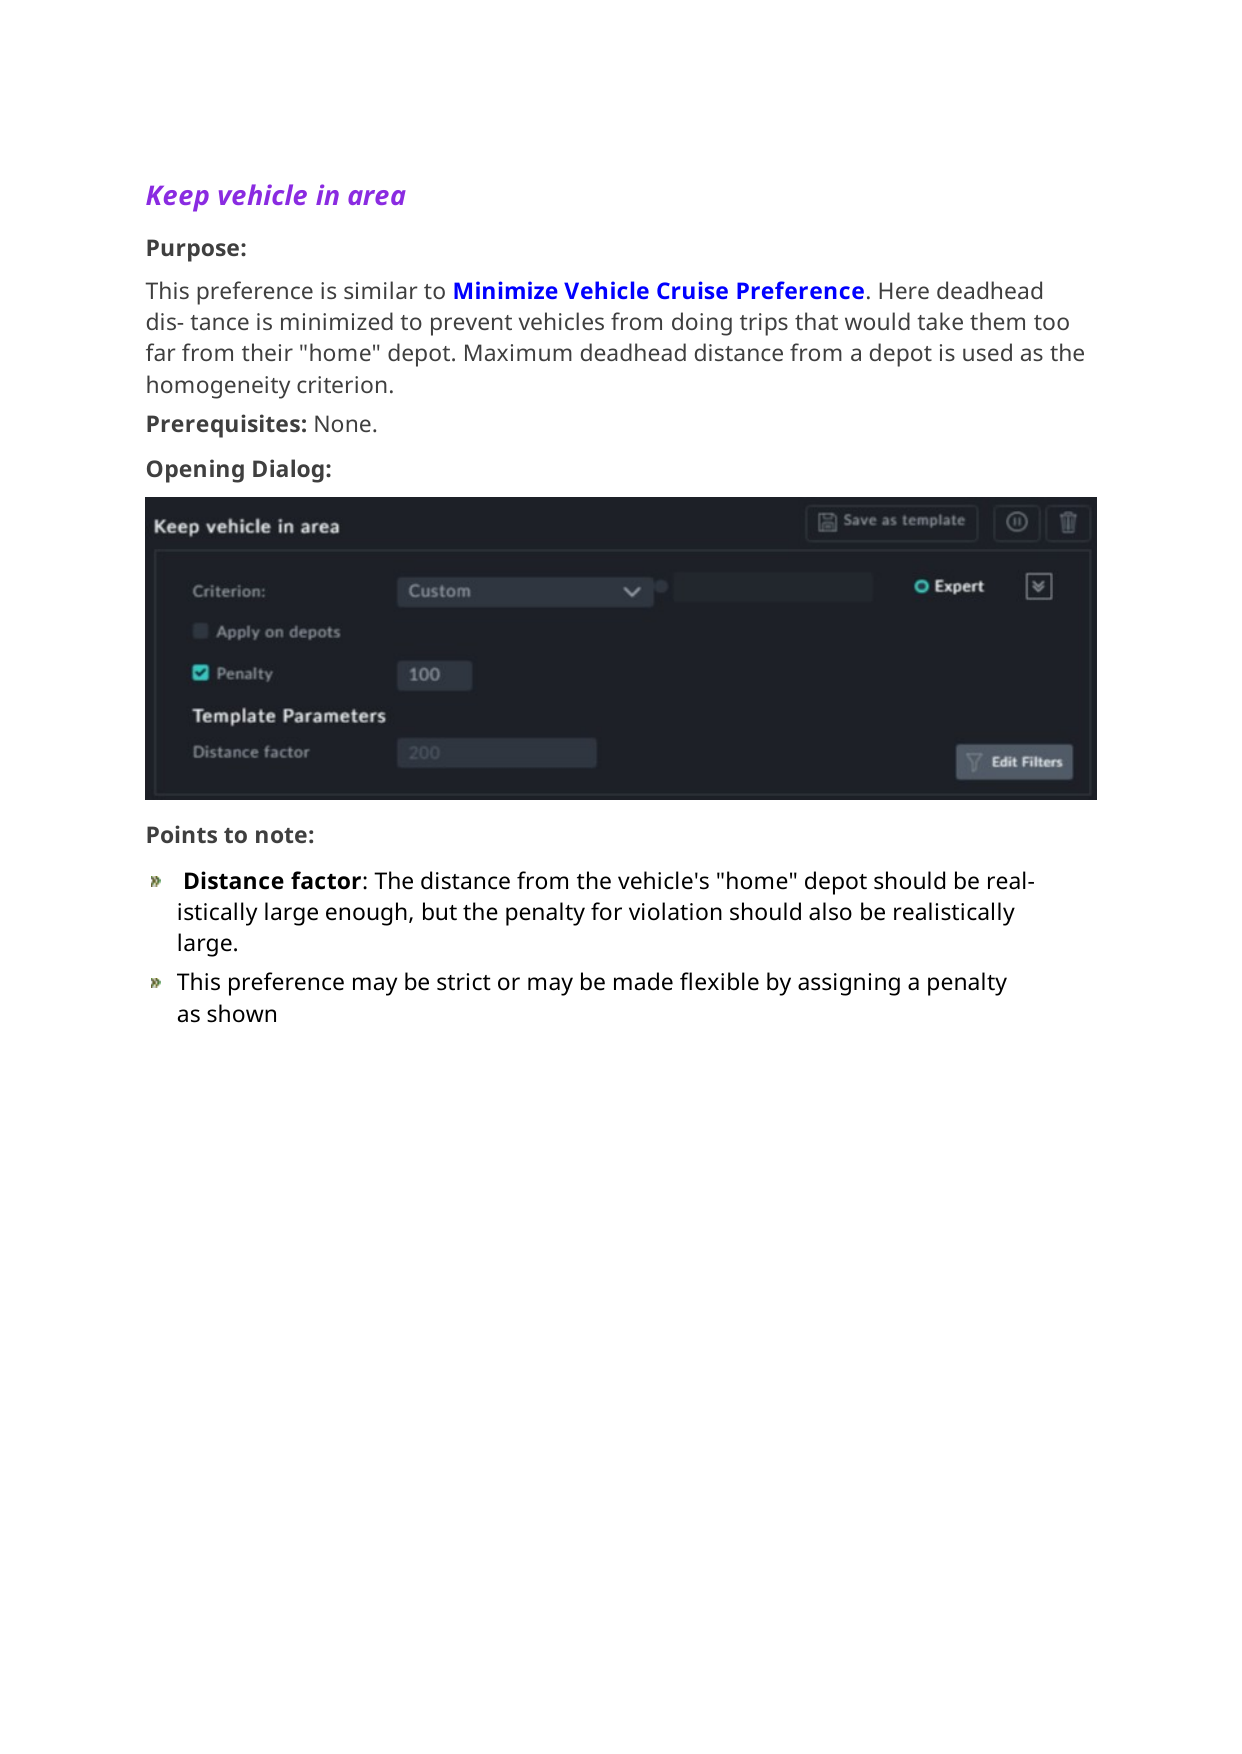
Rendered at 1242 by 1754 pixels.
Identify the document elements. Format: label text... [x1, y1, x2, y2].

text This preference may be strict or may be made flexible by assigning a penalty as shown [177, 966, 1030, 1029]
text Points to note: [145, 819, 1112, 851]
text This preference is similar to Minimize Vehicle Cruise Preference. Here deadhead dis- tance is minimized to prevent vehicles from doing trips that would take them too far from their "home" depot. Maximum deadhead distance from a depot is used as the homogeneity criterion. [145, 275, 1086, 400]
text Opening Dialog: [145, 453, 1112, 484]
text Prerequisites: None. [145, 408, 1112, 439]
picture [151, 876, 161, 887]
picture [145, 497, 1097, 800]
text Distance factor: The distance from the vehicle's "home" depot should be real- istically large enough, but the penalty for violation should also be realistically large. [177, 865, 1072, 958]
picture [151, 978, 161, 988]
